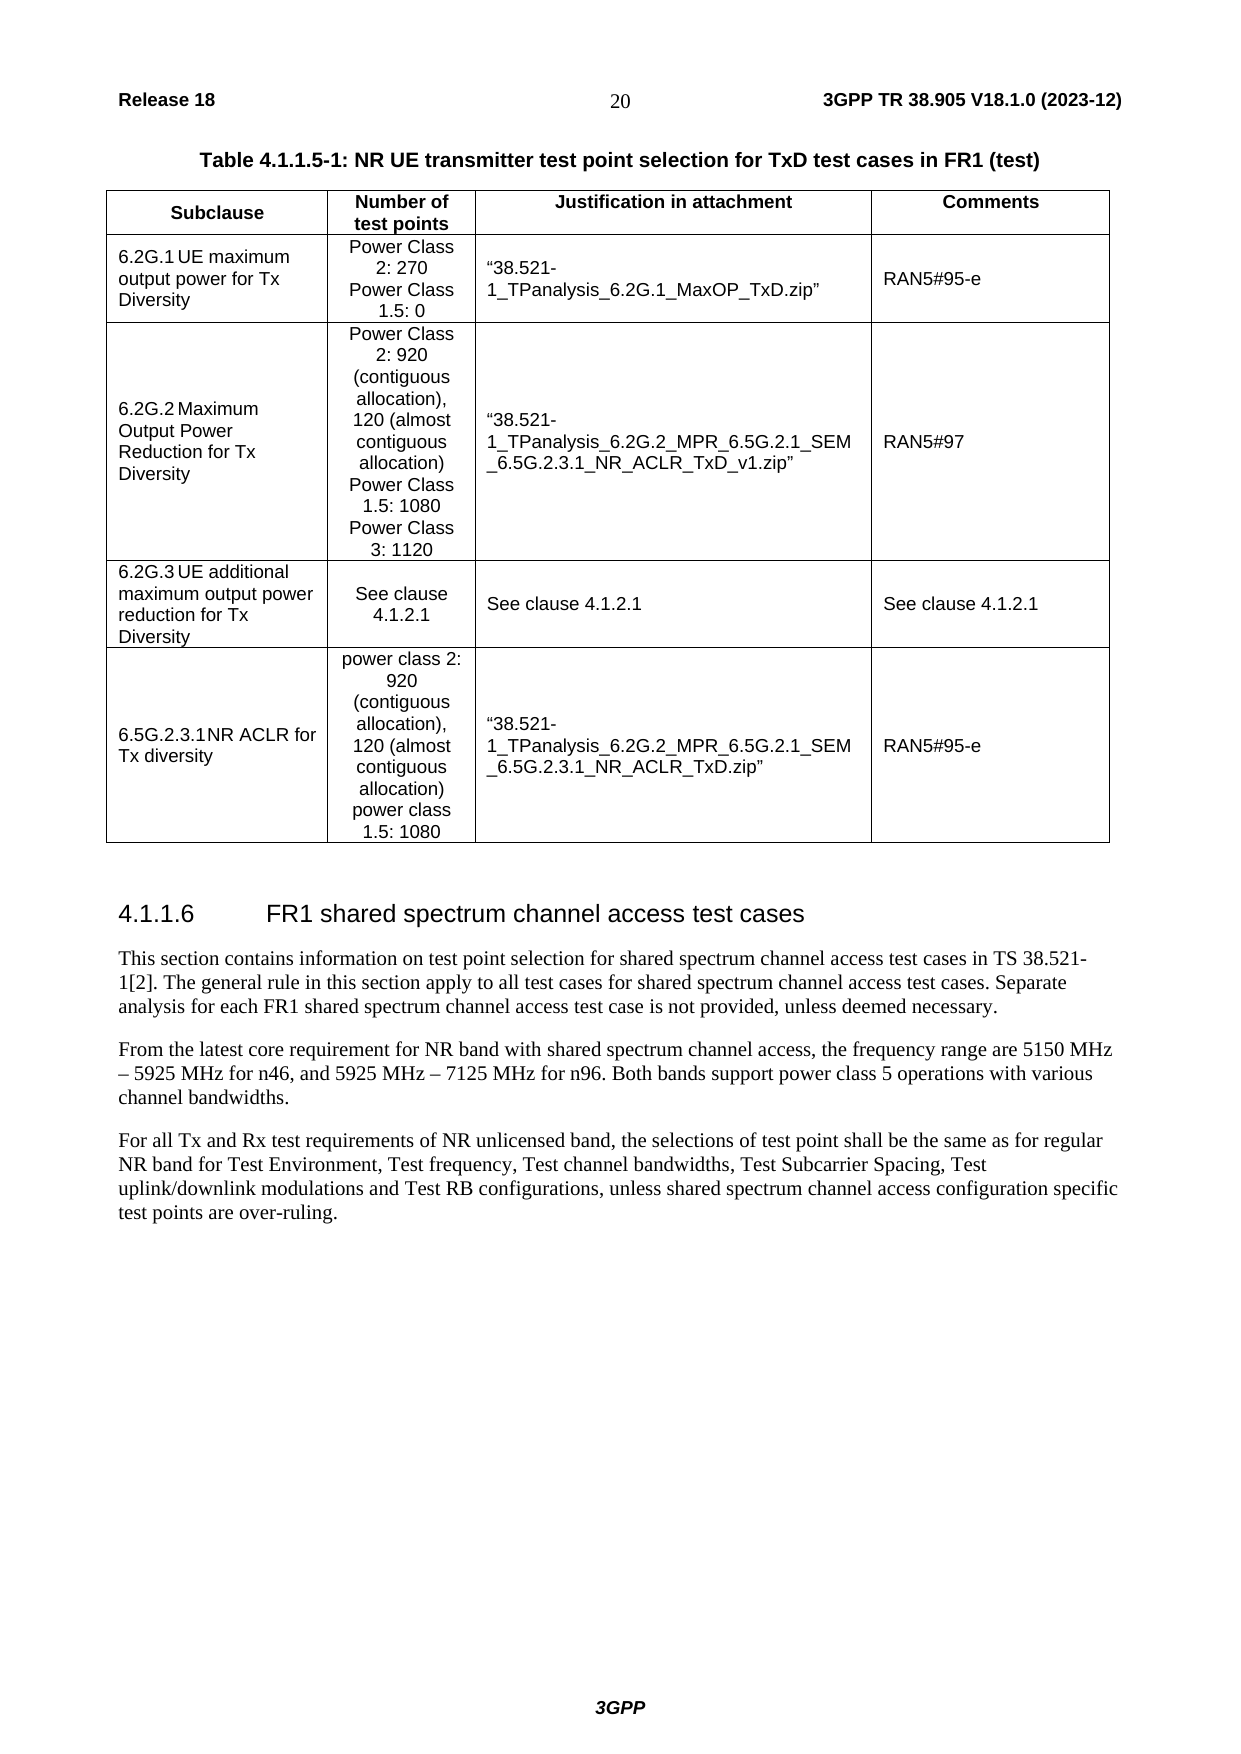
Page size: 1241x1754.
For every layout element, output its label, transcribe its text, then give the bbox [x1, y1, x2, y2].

table_cell 6.2G.2 Maximum Output Power Reduction for Tx Diversity [107, 323, 327, 560]
table_cell “38.521-1_TPanalysis_6.2G.2_MPR_6.5G.2.1_SEM_6.5G.2.3.1_NR_ACLR_TxD_v1.zip” [476, 323, 871, 560]
table_header Number of test points [328, 191, 475, 234]
text Table 4.1.1.5-1: NR UE transmitter test point selection for TxD test cases in FR1 (test) [118, 147, 1122, 171]
table_cell See clause 4.1.2.1 [328, 561, 475, 647]
table_cell See clause 4.1.2.1 [872, 561, 1109, 647]
table_header Justification in attachment [476, 191, 871, 234]
subtitle 4.1.1.6 FR1 shared spectrum channel access test cases [118, 899, 1122, 927]
table_header Comments [872, 191, 1109, 234]
table_cell “38.521-1_TPanalysis_6.2G.1_MaxOP_TxD.zip” [476, 235, 871, 322]
table_cell 6.2G.1 UE maximum output power for Tx Diversity [107, 235, 327, 322]
table_cell 6.2G.3 UE additional maximum output power reduction for Tx Diversity [107, 561, 327, 647]
table_cell 6.5G.2.3.1 NR ACLR for Tx diversity [107, 648, 327, 842]
text This section contains information on test point selection for shared spectrum channel access test cases in TS 38.521-1[2]. The general rule in this section apply to all test cases for shared spectrum channel access test cases. Separate analysis for each FR1 shared spectrum channel access test case is not provided, unless deemed necessary. [118, 946, 1122, 1018]
table_cell Power Class 2: 920 (contiguous allocation), 120 (almost contiguous allocation) Power Class 1.5: 1080 Power Class 3: 1120 [328, 323, 475, 560]
table_cell RAN5#95-e [872, 648, 1109, 842]
table_cell power class 2: 920 (contiguous allocation), 120 (almost contiguous allocation) power class 1.5: 1080 [328, 648, 475, 842]
table_cell “38.521-1_TPanalysis_6.2G.2_MPR_6.5G.2.1_SEM_6.5G.2.3.1_NR_ACLR_TxD.zip” [476, 648, 871, 842]
table_cell Power Class 2: 270 Power Class 1.5: 0 [328, 235, 475, 322]
text For all Tx and Rx test requirements of NR unlicensed band, the selections of test point shall be the same as for regular NR band for Test Environment, Test frequency, Test channel bandwidths, Test Subcarrier Spacing, Test uplink/downlink modulations and Test RB configurations, unless shared spectrum channel access configuration specific test points are over-ruling. [118, 1128, 1122, 1224]
table_cell See clause 4.1.2.1 [476, 561, 871, 647]
table_cell RAN5#97 [872, 323, 1109, 560]
table_cell RAN5#95-e [872, 235, 1109, 322]
table_header Subclause [107, 191, 327, 234]
text From the latest core requirement for NR band with shared spectrum channel access, the frequency range are 5150 MHz – 5925 MHz for n46, and 5925 MHz – 7125 MHz for n96. Both bands support power class 5 operations with various channel bandwidths. [118, 1037, 1122, 1109]
